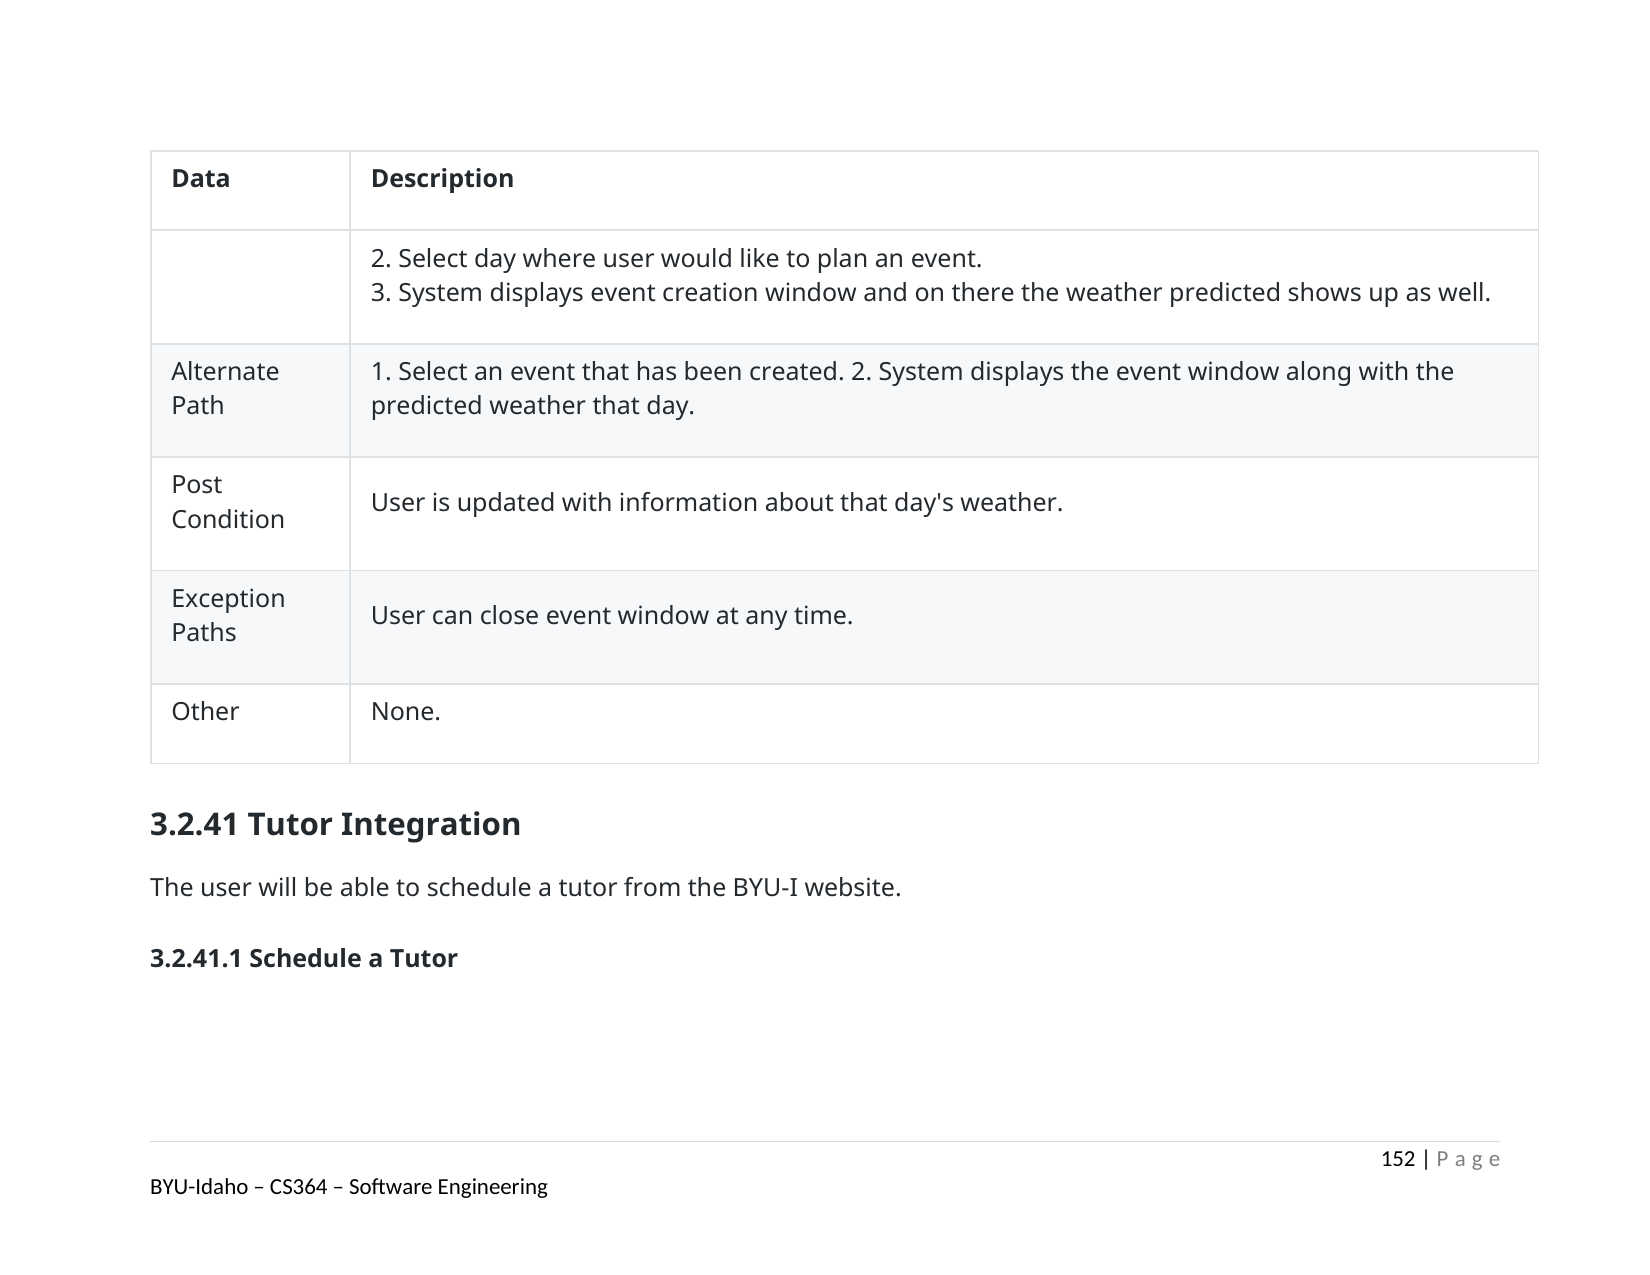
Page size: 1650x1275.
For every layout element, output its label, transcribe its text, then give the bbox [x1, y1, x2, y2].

table_header Description [351, 152, 1538, 229]
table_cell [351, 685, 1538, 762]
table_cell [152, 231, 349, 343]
text 3.2.41 Tutor Integration [150, 802, 1500, 844]
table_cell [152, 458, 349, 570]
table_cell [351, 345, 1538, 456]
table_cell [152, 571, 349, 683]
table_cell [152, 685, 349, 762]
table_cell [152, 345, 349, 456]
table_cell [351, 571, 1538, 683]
text 3.2.41.1 Schedule a Tutor [150, 941, 1500, 975]
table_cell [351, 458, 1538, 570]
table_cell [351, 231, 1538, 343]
table_header Data [152, 152, 349, 229]
text The user will be able to schedule a tutor from the BYU-I website. [150, 869, 1500, 903]
